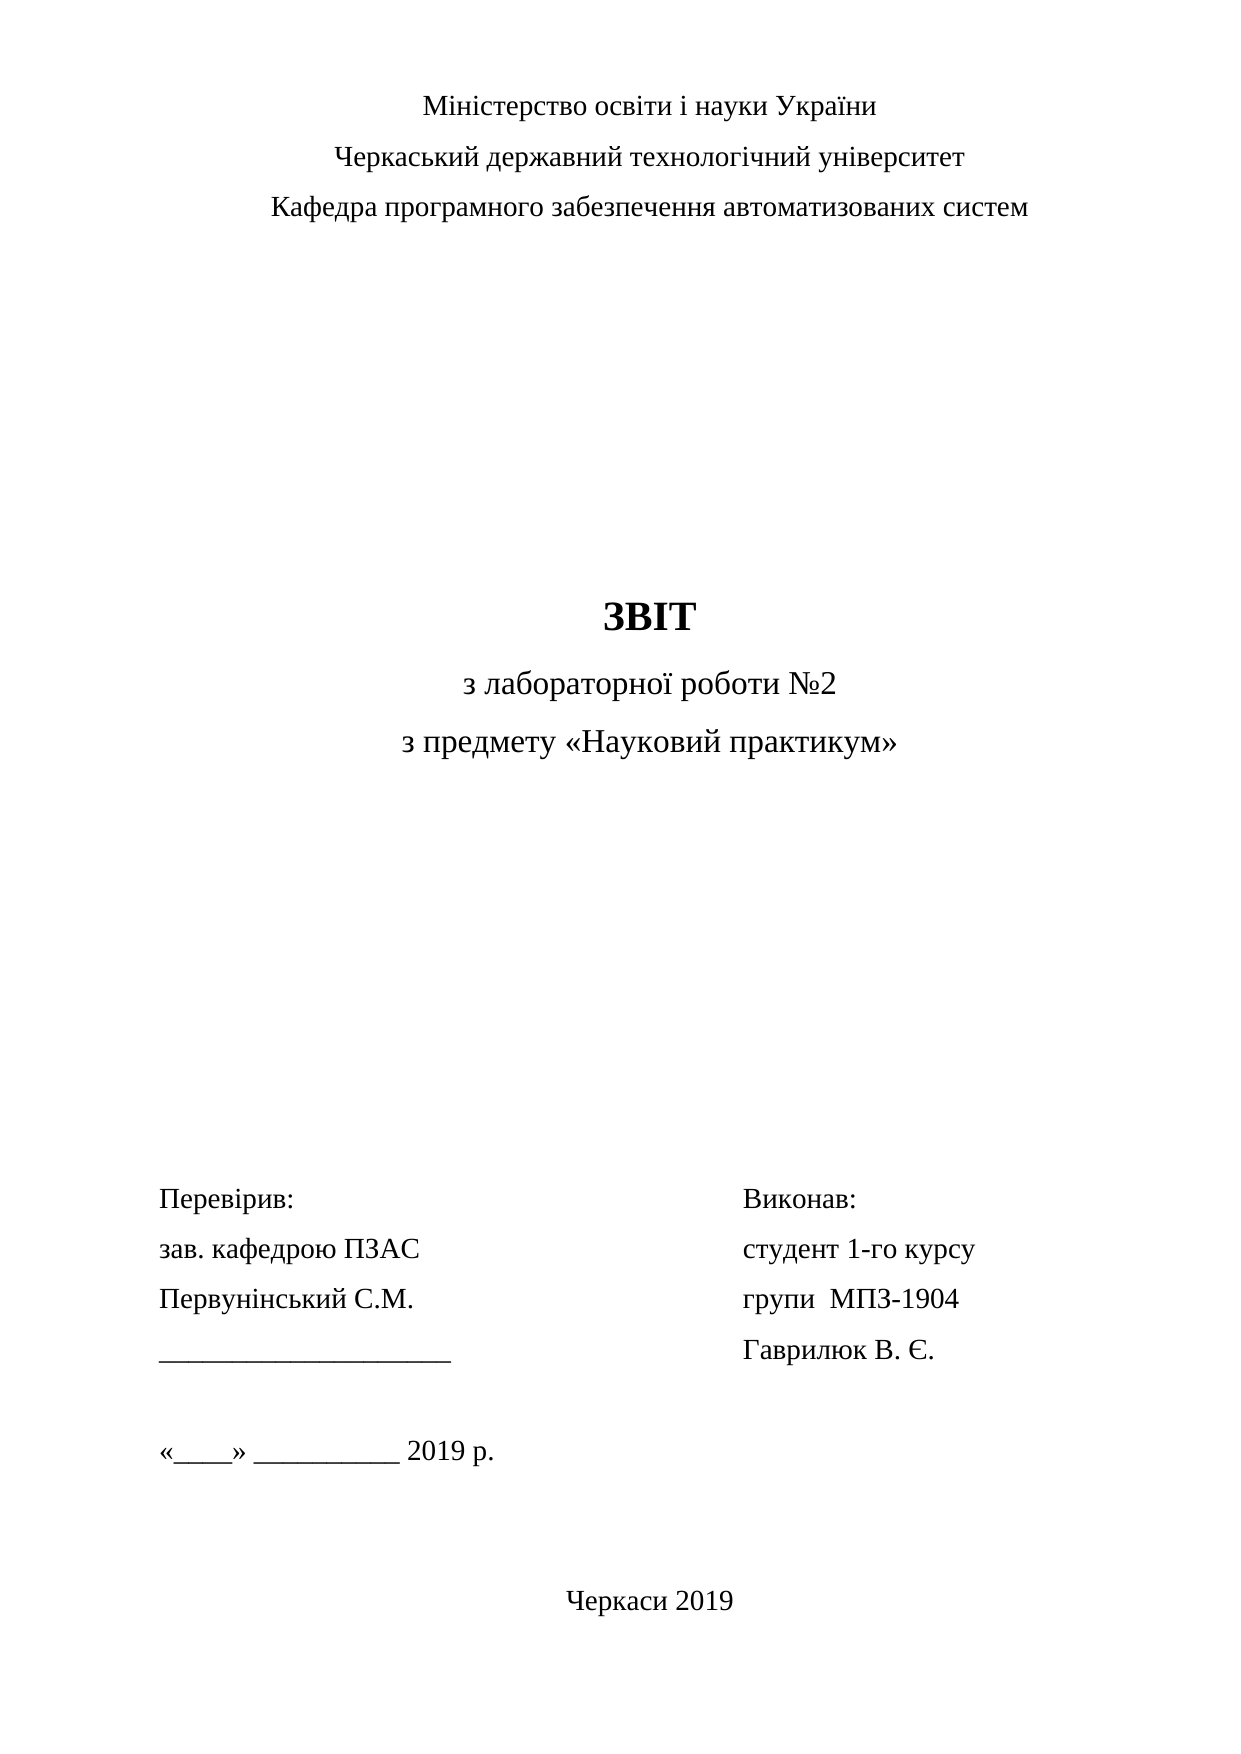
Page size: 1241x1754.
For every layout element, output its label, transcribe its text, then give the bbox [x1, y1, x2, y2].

text з лабораторної роботи №2 [148, 663, 1152, 702]
table_header Перевірив: зав. кафедрою ПЗАС Первунінський С.М. ____________________ «____» __________ 2019 р. [148, 1181, 731, 1483]
text Кафедра програмного забезпечення автоматизованих систем [148, 189, 1152, 223]
text Міністерство освіти і науки України [148, 88, 1152, 122]
table_header Виконав: студент 1-го курсу групи МПЗ-1904 Гаврилюк В. Є. [731, 1181, 1144, 1483]
text Черкаський державний технологічний університет [148, 139, 1152, 172]
text ЗВІТ [148, 592, 1152, 639]
text з предмету «Науковий практикум» [148, 721, 1152, 759]
text Черкаси 2019 [148, 1583, 1152, 1617]
